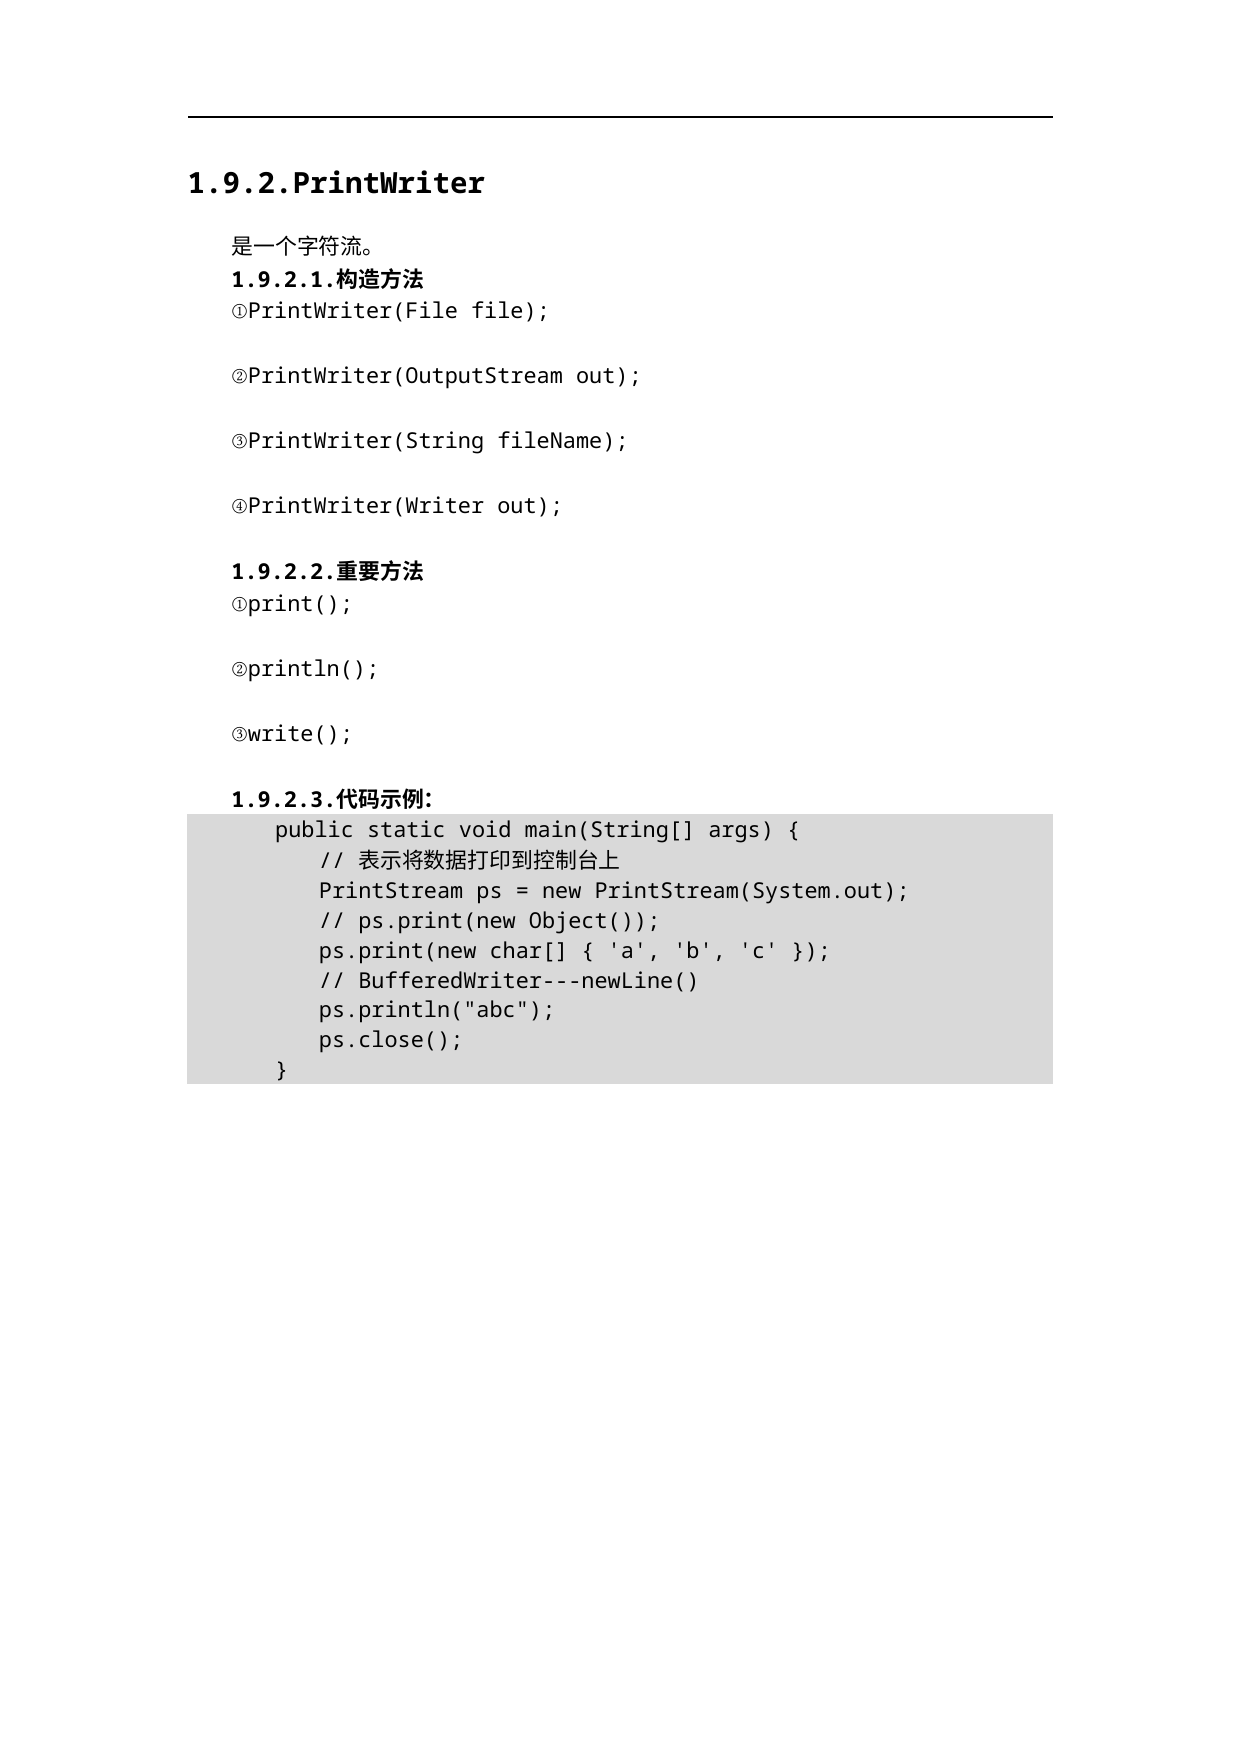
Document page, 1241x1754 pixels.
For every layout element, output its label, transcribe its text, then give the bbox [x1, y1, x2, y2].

text ③PrintWriter(String fileName); [187, 424, 1053, 456]
text } [187, 1054, 1053, 1084]
subtitle 1.9.2.2.重要方法 [187, 554, 1053, 586]
text ②PrintWriter(OutputStream out); [187, 359, 1053, 391]
text ①PrintWriter(File file); [187, 294, 1053, 326]
subtitle 1.9.2.PrintWriter [187, 162, 1053, 202]
text ②println(); [187, 651, 1053, 684]
subtitle 1.9.2.1.构造方法 [187, 261, 1053, 294]
subtitle 1.9.2.3.代码示例： [187, 781, 1053, 814]
text 是一个字符流。 [187, 229, 1053, 261]
text ps.close(); [187, 1024, 1053, 1054]
text ③write(); [187, 716, 1053, 749]
text // 表示将数据打印到控制台上 [187, 843, 1053, 875]
text ps.println("abc"); [187, 994, 1053, 1024]
text ps.print(new char[] { 'a', 'b', 'c' }); [187, 935, 1053, 965]
text // BufferedWriter---newLine() [187, 965, 1053, 994]
text ④PrintWriter(Writer out); [187, 489, 1053, 521]
text ①print(); [187, 586, 1053, 619]
text // ps.print(new Object()); [187, 905, 1053, 935]
text public static void main(String[] args) { [187, 814, 1053, 843]
text PrintStream ps = new PrintStream(System.out); [187, 875, 1053, 905]
